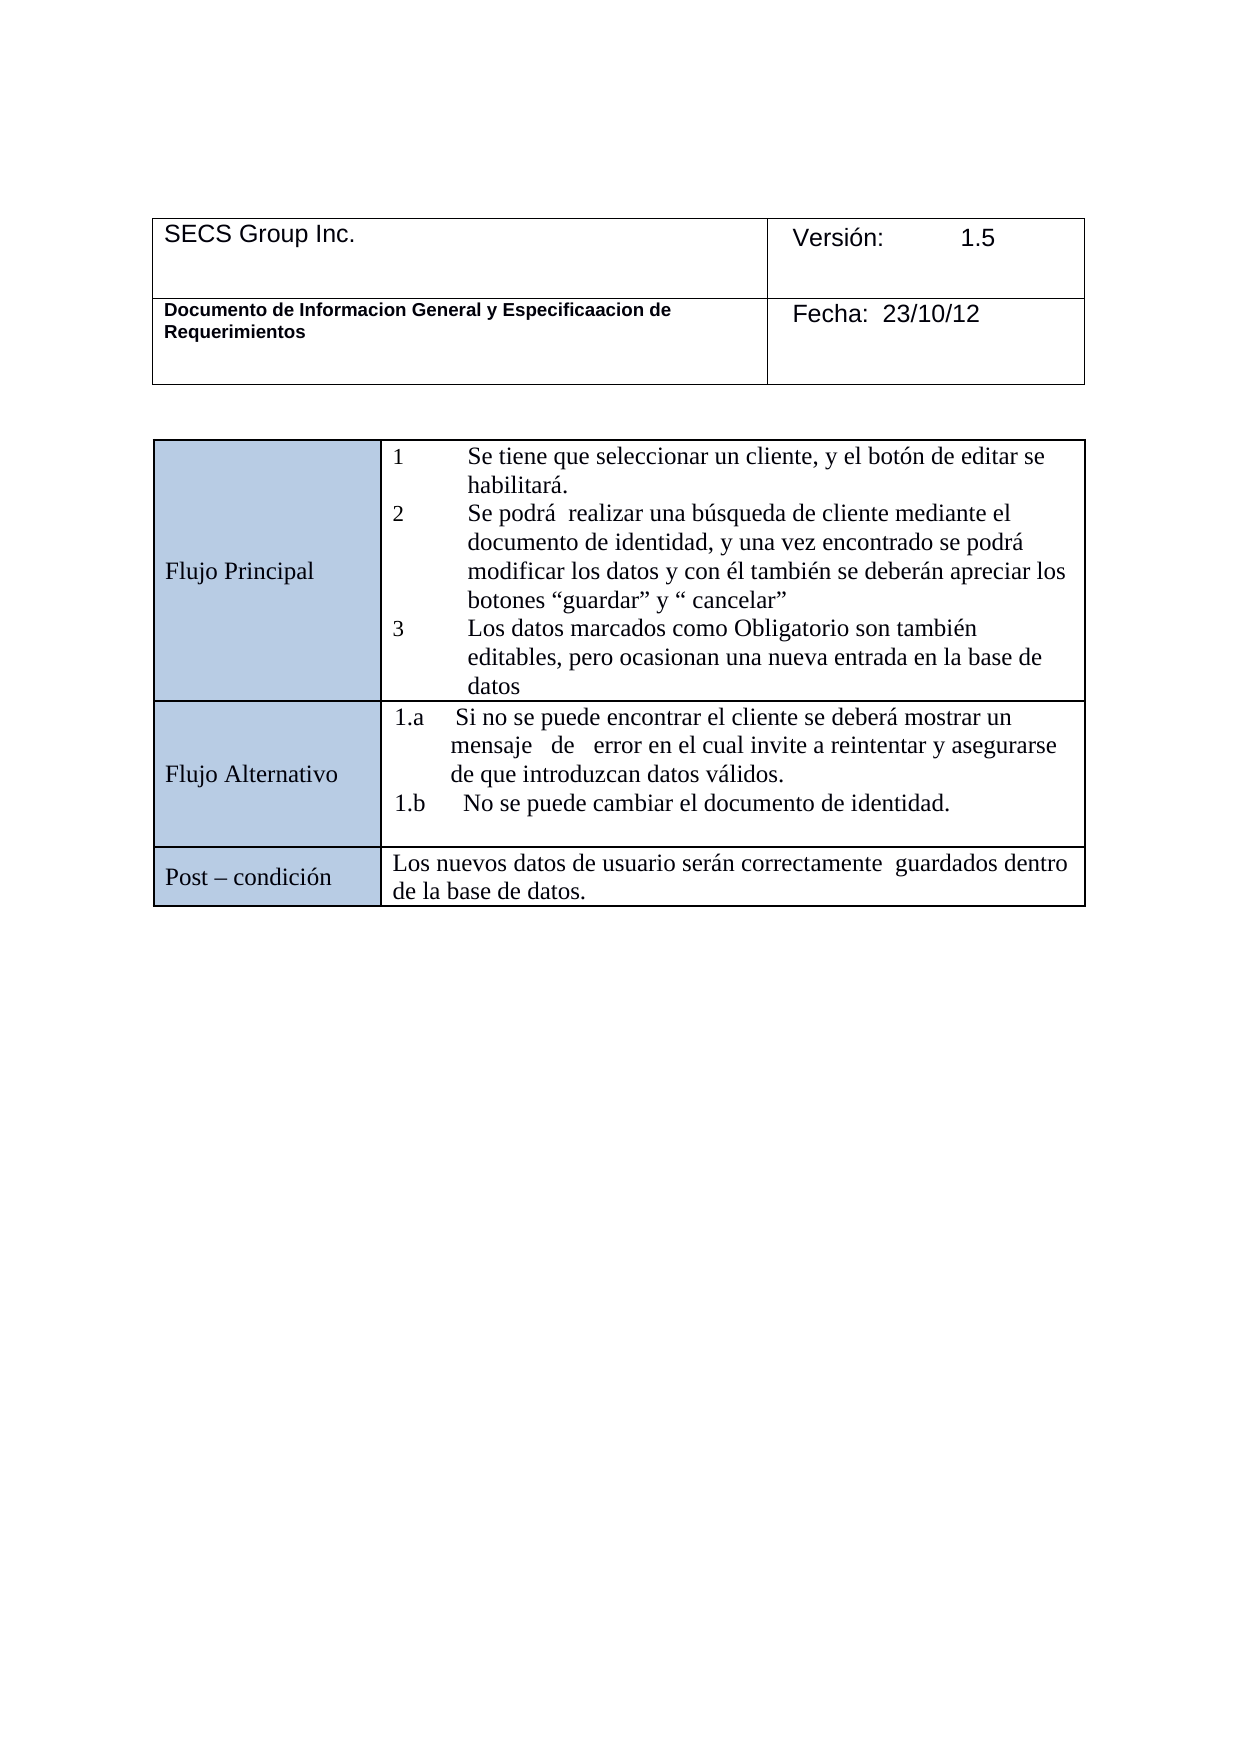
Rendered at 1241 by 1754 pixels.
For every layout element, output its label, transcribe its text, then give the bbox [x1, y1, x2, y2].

table_cell Flujo Alternativo [155, 702, 380, 846]
table_cell Se tiene que seleccionar un cliente, y el botón de editar se habilitará. Se podrá realizar una búsqueda de cliente mediante el documento de identidad, y una vez encontrado se podrá modificar los datos y con él también se deberán apreciar los botones “guardar” y “ cancelar” Los datos marcados como Obligatorio son también editables, pero ocasionan una nueva entrada en la base de datos [382, 441, 1084, 700]
table_cell 1.a Si no se puede encontrar el cliente se deberá mostrar un mensaje de error en el cual invite a reintentar y asegurarse de que introduzcan datos válidos. 1.b No se puede cambiar el documento de identidad. [382, 702, 1084, 846]
table_cell Los nuevos datos de usuario serán correctamente guardados dentro de la base de datos. [382, 848, 1084, 905]
table_cell Flujo Principal [155, 441, 380, 700]
table_cell Post – condición [155, 848, 380, 905]
